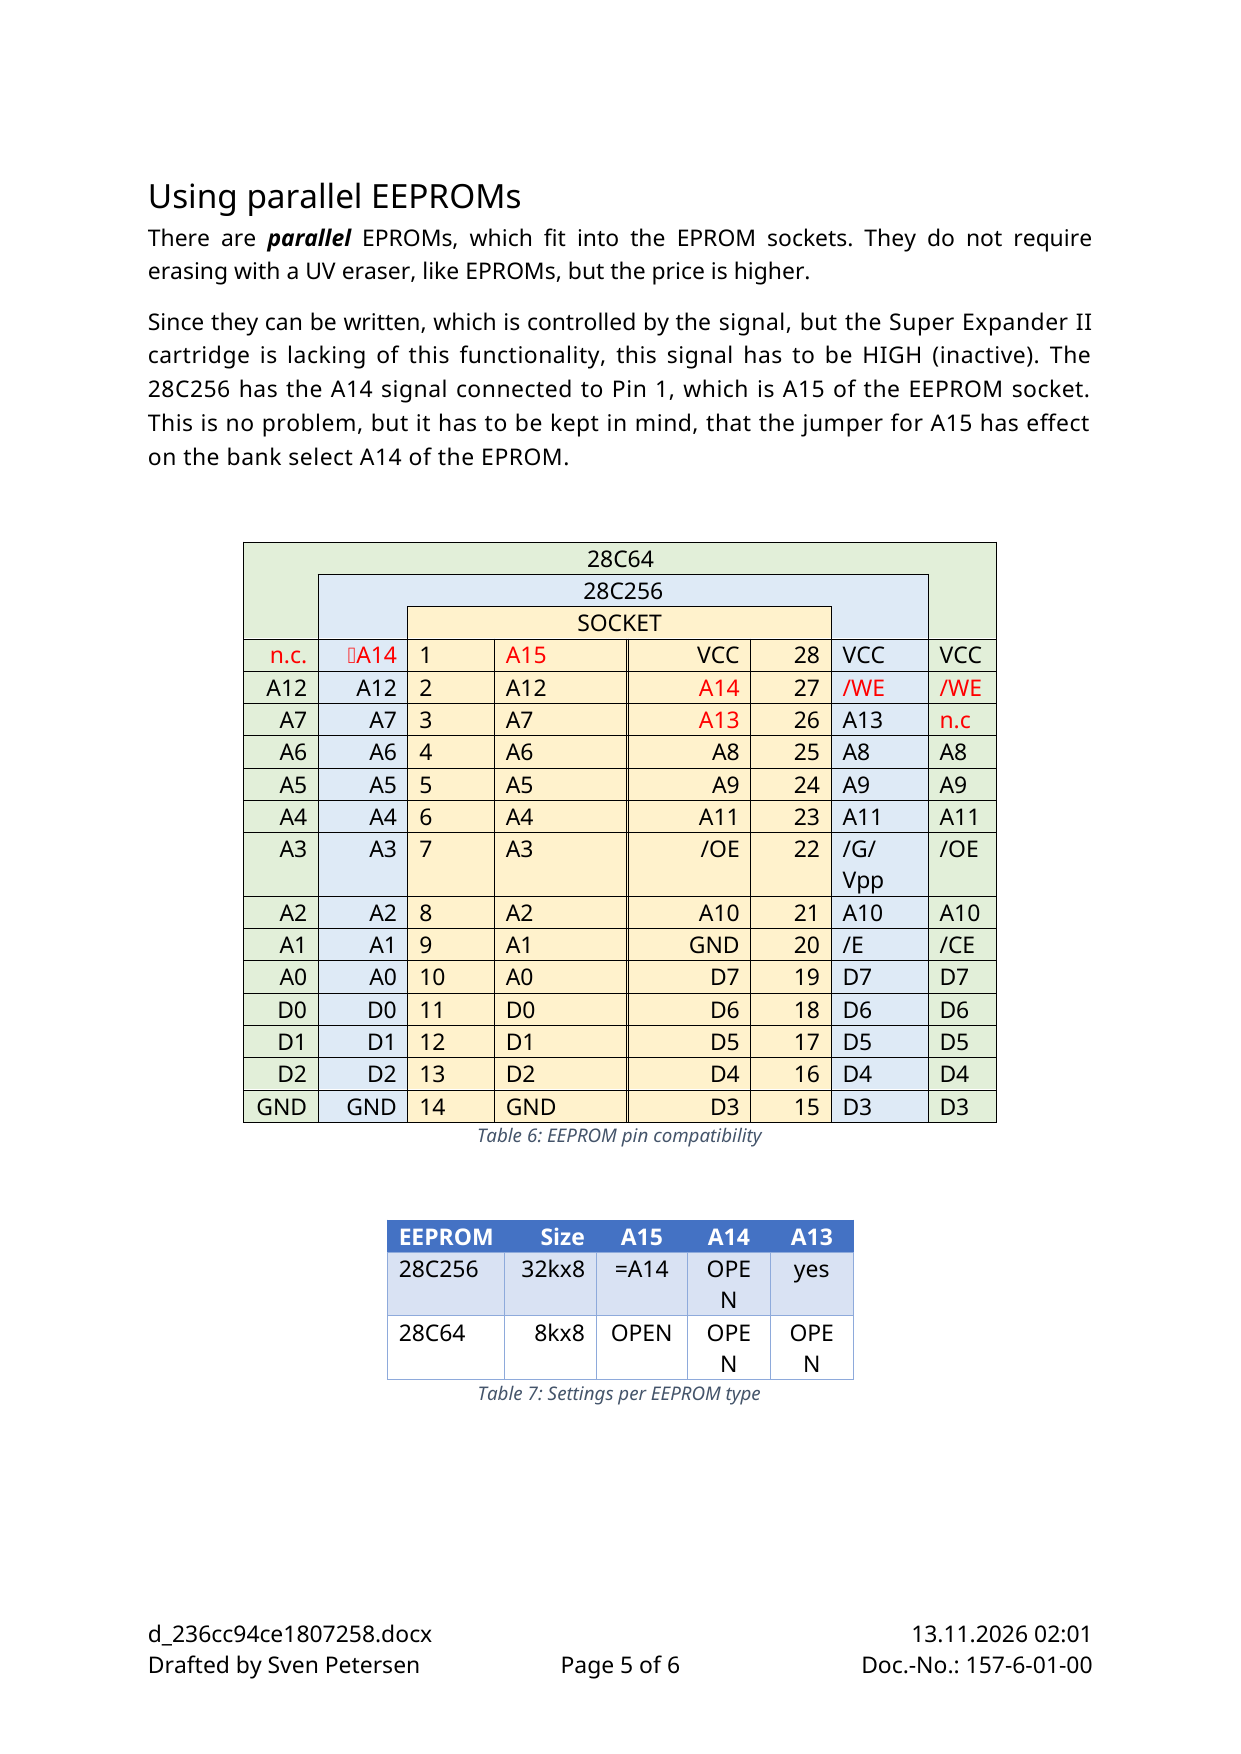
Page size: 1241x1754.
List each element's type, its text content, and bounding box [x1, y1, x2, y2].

table_cell A8 [832, 736, 928, 768]
table_cell n.c. [244, 640, 318, 671]
table_cell D5 [629, 1026, 750, 1057]
table_cell A13 [629, 704, 750, 735]
table_cell A4 [495, 801, 626, 832]
table_cell A6 [244, 736, 318, 768]
table_cell A1 [244, 929, 318, 960]
table_cell 26 [751, 704, 831, 735]
table_header Size [505, 1221, 596, 1252]
table_cell D1 [495, 1026, 626, 1057]
table_cell D2 [319, 1058, 407, 1089]
text Table 6: EEPROM pin compatibility [148, 1123, 1093, 1148]
table_cell A0 [495, 961, 626, 993]
table_header 28C64 [244, 543, 996, 574]
table_cell A1 [319, 929, 407, 960]
table_cell D0 [244, 994, 318, 1025]
table_cell A2 [319, 897, 407, 928]
table_cell /WE [832, 672, 928, 703]
subtitle Using parallel EEPROMs [148, 173, 1093, 218]
table_cell 4 [408, 736, 494, 768]
table_cell OPEN [771, 1316, 853, 1379]
table_cell SOCKET [408, 607, 831, 638]
table_cell A8 [929, 736, 996, 768]
text There are parallel EPROMs, which fit into the EPROM sockets. They do not require erasing with a UV eraser, like EPROMs, but the price is higher. [148, 222, 1093, 287]
table_cell D3 [929, 1091, 996, 1122]
table_cell A13 [832, 704, 928, 735]
table_cell 2 [408, 672, 494, 703]
table_cell D2 [495, 1058, 626, 1089]
table_cell 18 [751, 994, 831, 1025]
table_cell 22 [751, 833, 831, 896]
table_cell A3 [319, 833, 407, 896]
table_header A15 [597, 1221, 687, 1252]
table_cell 6 [408, 801, 494, 832]
table_cell OPEN [597, 1316, 687, 1379]
table_cell 16 [751, 1058, 831, 1089]
table_cell D6 [929, 994, 996, 1025]
table_cell A0 [244, 961, 318, 993]
table_cell D0 [495, 994, 626, 1025]
table_cell 28C256 [319, 575, 928, 606]
table_cell 24 [751, 769, 831, 800]
table_cell A7 [319, 704, 407, 735]
table_cell D2 [244, 1058, 318, 1089]
table_cell A8 [629, 736, 750, 768]
table_cell OPEN [688, 1253, 770, 1315]
table_cell A5 [495, 769, 626, 800]
table_header A14 [688, 1221, 770, 1252]
table_cell /CE [929, 929, 996, 960]
table_cell /E [832, 929, 928, 960]
table_cell A7 [244, 704, 318, 735]
table_header EEPROM [388, 1221, 504, 1252]
table_cell D3 [832, 1091, 928, 1122]
table_cell D4 [832, 1058, 928, 1089]
table_cell 28 [751, 640, 831, 671]
table_cell 17 [751, 1026, 831, 1057]
table_cell VCC [929, 640, 996, 671]
table_cell yes [771, 1253, 853, 1315]
table_cell /OE [629, 833, 750, 896]
table_cell D6 [832, 994, 928, 1025]
table_cell D7 [832, 961, 928, 993]
table_cell 11 [408, 994, 494, 1025]
table_cell 20 [751, 929, 831, 960]
table_cell GND [629, 929, 750, 960]
table_cell D3 [629, 1091, 750, 1122]
table_cell A4 [319, 801, 407, 832]
table_cell 14 [408, 1091, 494, 1122]
table_cell A11 [832, 801, 928, 832]
table_cell /G/Vpp [832, 833, 928, 896]
table_cell D1 [244, 1026, 318, 1057]
text Since they can be written, which is controlled by the signal, but the Super Expander II cartridge is lacking of this functionality, this signal has to be HIGH (inactive). The 28C256 has the A14 signal connected to Pin 1, which is A15 of the EEPROM socket. This is no problem, but it has to be kept in mind, that the jumper for A15 has effect on the bank select A14 of the EPROM. [148, 306, 1093, 472]
table_cell D5 [929, 1026, 996, 1057]
table_cell /OE [929, 833, 996, 896]
table_cell A5 [319, 769, 407, 800]
table_cell A14 [319, 640, 407, 671]
table_cell VCC [629, 640, 750, 671]
table_cell A14 [629, 672, 750, 703]
table_cell 15 [751, 1091, 831, 1122]
table_header A13 [771, 1221, 853, 1252]
table_cell A15 [495, 640, 626, 671]
table_cell A12 [244, 672, 318, 703]
table_cell A2 [244, 897, 318, 928]
table_cell OPEN [688, 1316, 770, 1379]
table_cell 19 [751, 961, 831, 993]
table_cell 23 [751, 801, 831, 832]
table_cell [929, 574, 996, 638]
table_cell A2 [495, 897, 626, 928]
table_cell GND [319, 1091, 407, 1122]
table_cell 5 [408, 769, 494, 800]
table_cell A9 [832, 769, 928, 800]
table_cell D0 [319, 994, 407, 1025]
table_cell A12 [495, 672, 626, 703]
table_cell D5 [832, 1026, 928, 1057]
table_cell 10 [408, 961, 494, 993]
table_cell 27 [751, 672, 831, 703]
table_cell n.c [929, 704, 996, 735]
table_cell D7 [929, 961, 996, 993]
table_cell 8 [408, 897, 494, 928]
table_cell /WE [929, 672, 996, 703]
table_cell A9 [929, 769, 996, 800]
table_cell A10 [832, 897, 928, 928]
table_cell D6 [629, 994, 750, 1025]
table_cell A7 [495, 704, 626, 735]
table_cell A10 [629, 897, 750, 928]
table_cell A11 [929, 801, 996, 832]
table_cell A3 [244, 833, 318, 896]
table_cell A3 [495, 833, 626, 896]
table_cell 3 [408, 704, 494, 735]
table_cell 28C256 [388, 1253, 504, 1315]
table_cell VCC [832, 640, 928, 671]
table_cell A9 [629, 769, 750, 800]
table_cell A4 [244, 801, 318, 832]
table_cell D4 [629, 1058, 750, 1089]
table_cell 7 [408, 833, 494, 896]
table_cell [319, 606, 407, 638]
table_cell GND [244, 1091, 318, 1122]
table_cell A0 [319, 961, 407, 993]
table_cell D7 [629, 961, 750, 993]
table_cell 12 [408, 1026, 494, 1057]
table_cell [244, 574, 318, 638]
table_cell D4 [929, 1058, 996, 1089]
table_cell D1 [319, 1026, 407, 1057]
table_cell 9 [408, 929, 494, 960]
table_cell 25 [751, 736, 831, 768]
table_cell A6 [319, 736, 407, 768]
table_cell 8kx8 [505, 1316, 596, 1379]
table_cell =A14 [597, 1253, 687, 1315]
table_cell A6 [495, 736, 626, 768]
table_cell [832, 606, 928, 638]
table_cell 1 [408, 640, 494, 671]
text Table 7: Settings per EEPROM type [148, 1380, 1093, 1406]
table_cell A12 [319, 672, 407, 703]
table_cell A10 [929, 897, 996, 928]
table_cell 13 [408, 1058, 494, 1089]
table_cell 21 [751, 897, 831, 928]
table_cell A1 [495, 929, 626, 960]
table_cell 28C64 [388, 1316, 504, 1379]
table_cell 32kx8 [505, 1253, 596, 1315]
table_cell A5 [244, 769, 318, 800]
table_cell GND [495, 1091, 626, 1122]
table_cell A11 [629, 801, 750, 832]
